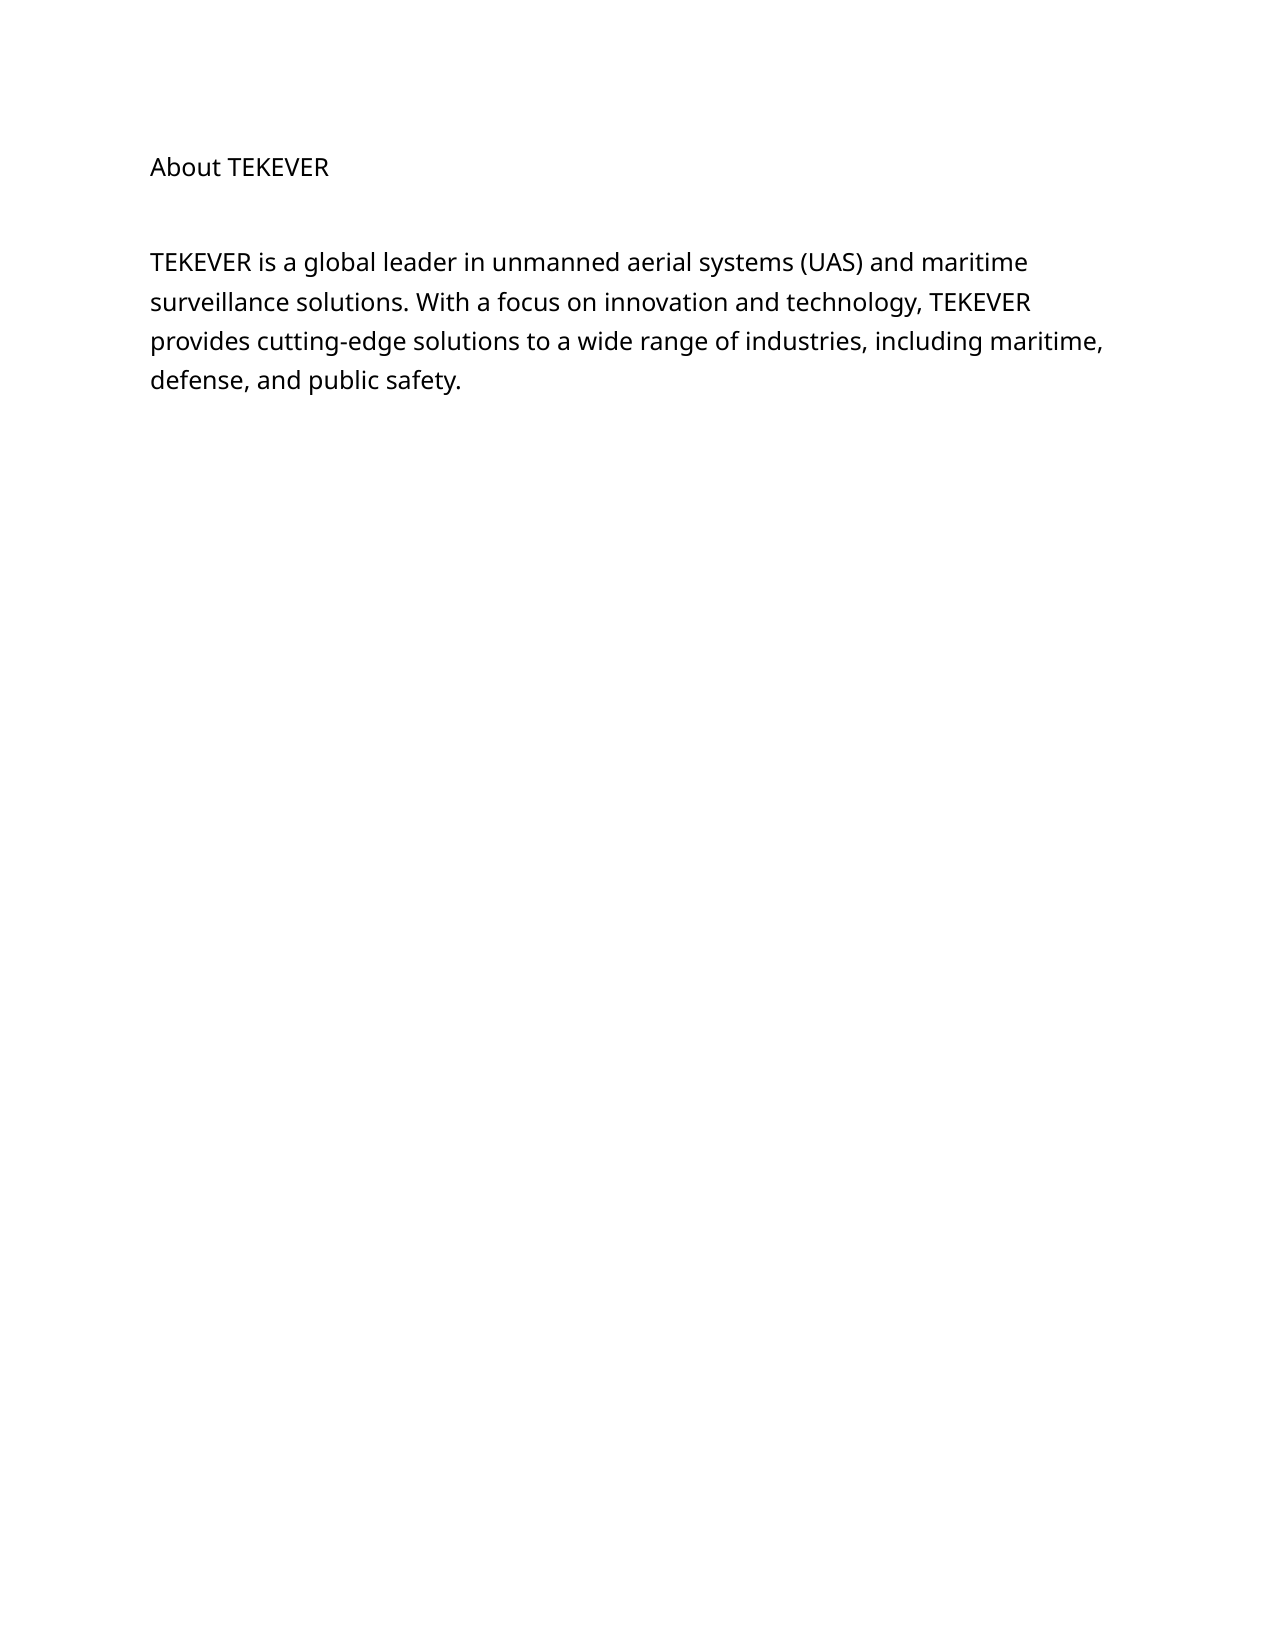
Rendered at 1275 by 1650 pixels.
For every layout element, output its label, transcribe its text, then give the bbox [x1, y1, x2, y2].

text About TEKEVER [150, 150, 1125, 223]
text TEKEVER is a global leader in unmanned aerial systems (UAS) and maritime surveillance solutions. With a focus on innovation and technology, TEKEVER provides cutting-edge solutions to a wide range of industries, including maritime, defense, and public safety. [150, 245, 1125, 436]
